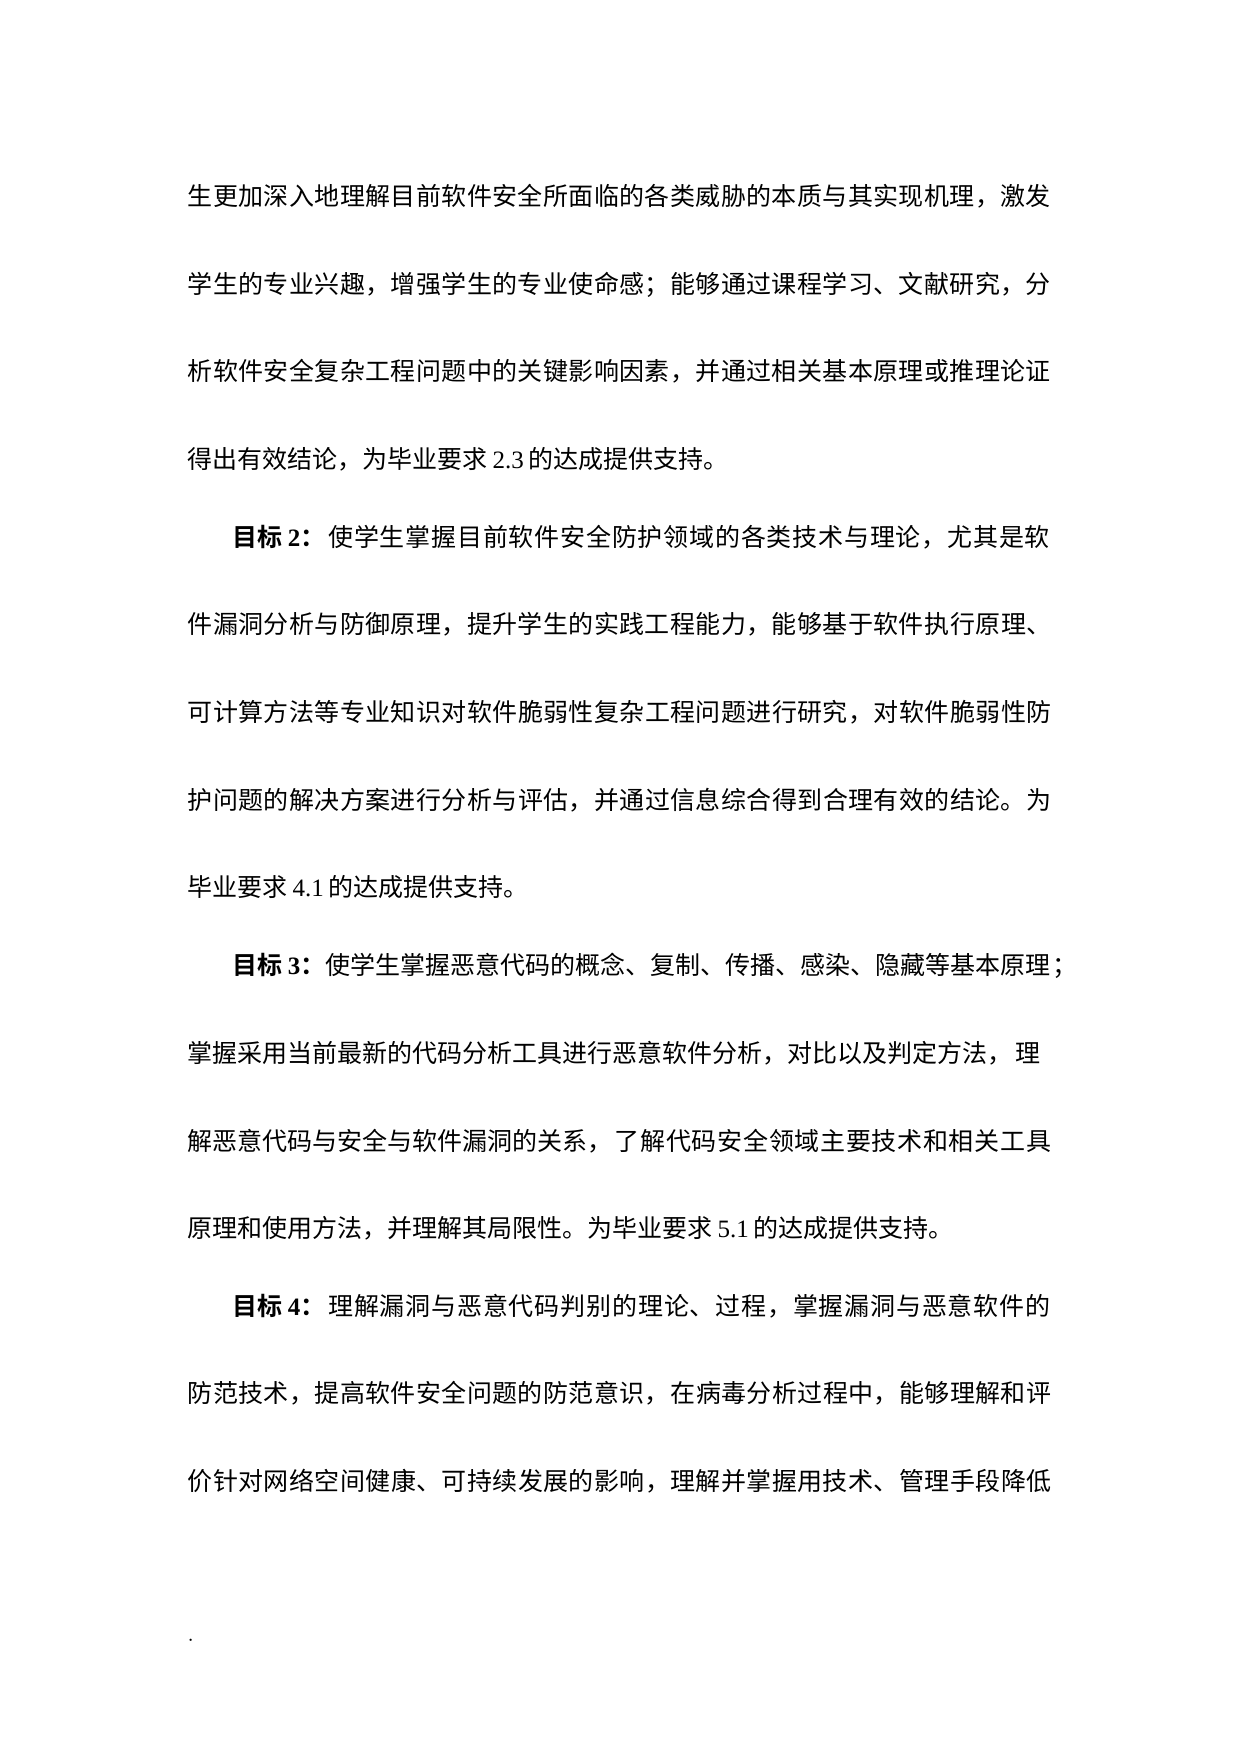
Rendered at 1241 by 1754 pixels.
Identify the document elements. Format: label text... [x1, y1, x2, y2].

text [187, 162, 1053, 490]
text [187, 1272, 1053, 1512]
text 目标2： 使学生掌握目前软件安全防护领域的各类技术与理论，尤其是软件漏洞分析与防御原理，提升学生的实践工程能力，能够基于软件执行原理、可计算方法等专业知识对软件脆弱性复杂工程问题进行研究，对软件脆弱性防护问题的解决方案进行分析与评估，并通过信息综合得到合理有效的结论。为毕业要求4.1的达成提供支持。 [187, 503, 1053, 918]
text 目标3：使学生掌握恶意代码的概念、复制、传播、感染、隐藏等基本原理；掌握采用当前最新的代码分析工具进行恶意软件分析，对比以及判定方法， 理解恶意代码与安全与软件漏洞的关系， 了解代码安全领域主要技术和相关工具原理和使用方法，并理解其局限性。为毕业要求5.1的达成提供支持。 [187, 931, 1053, 1259]
